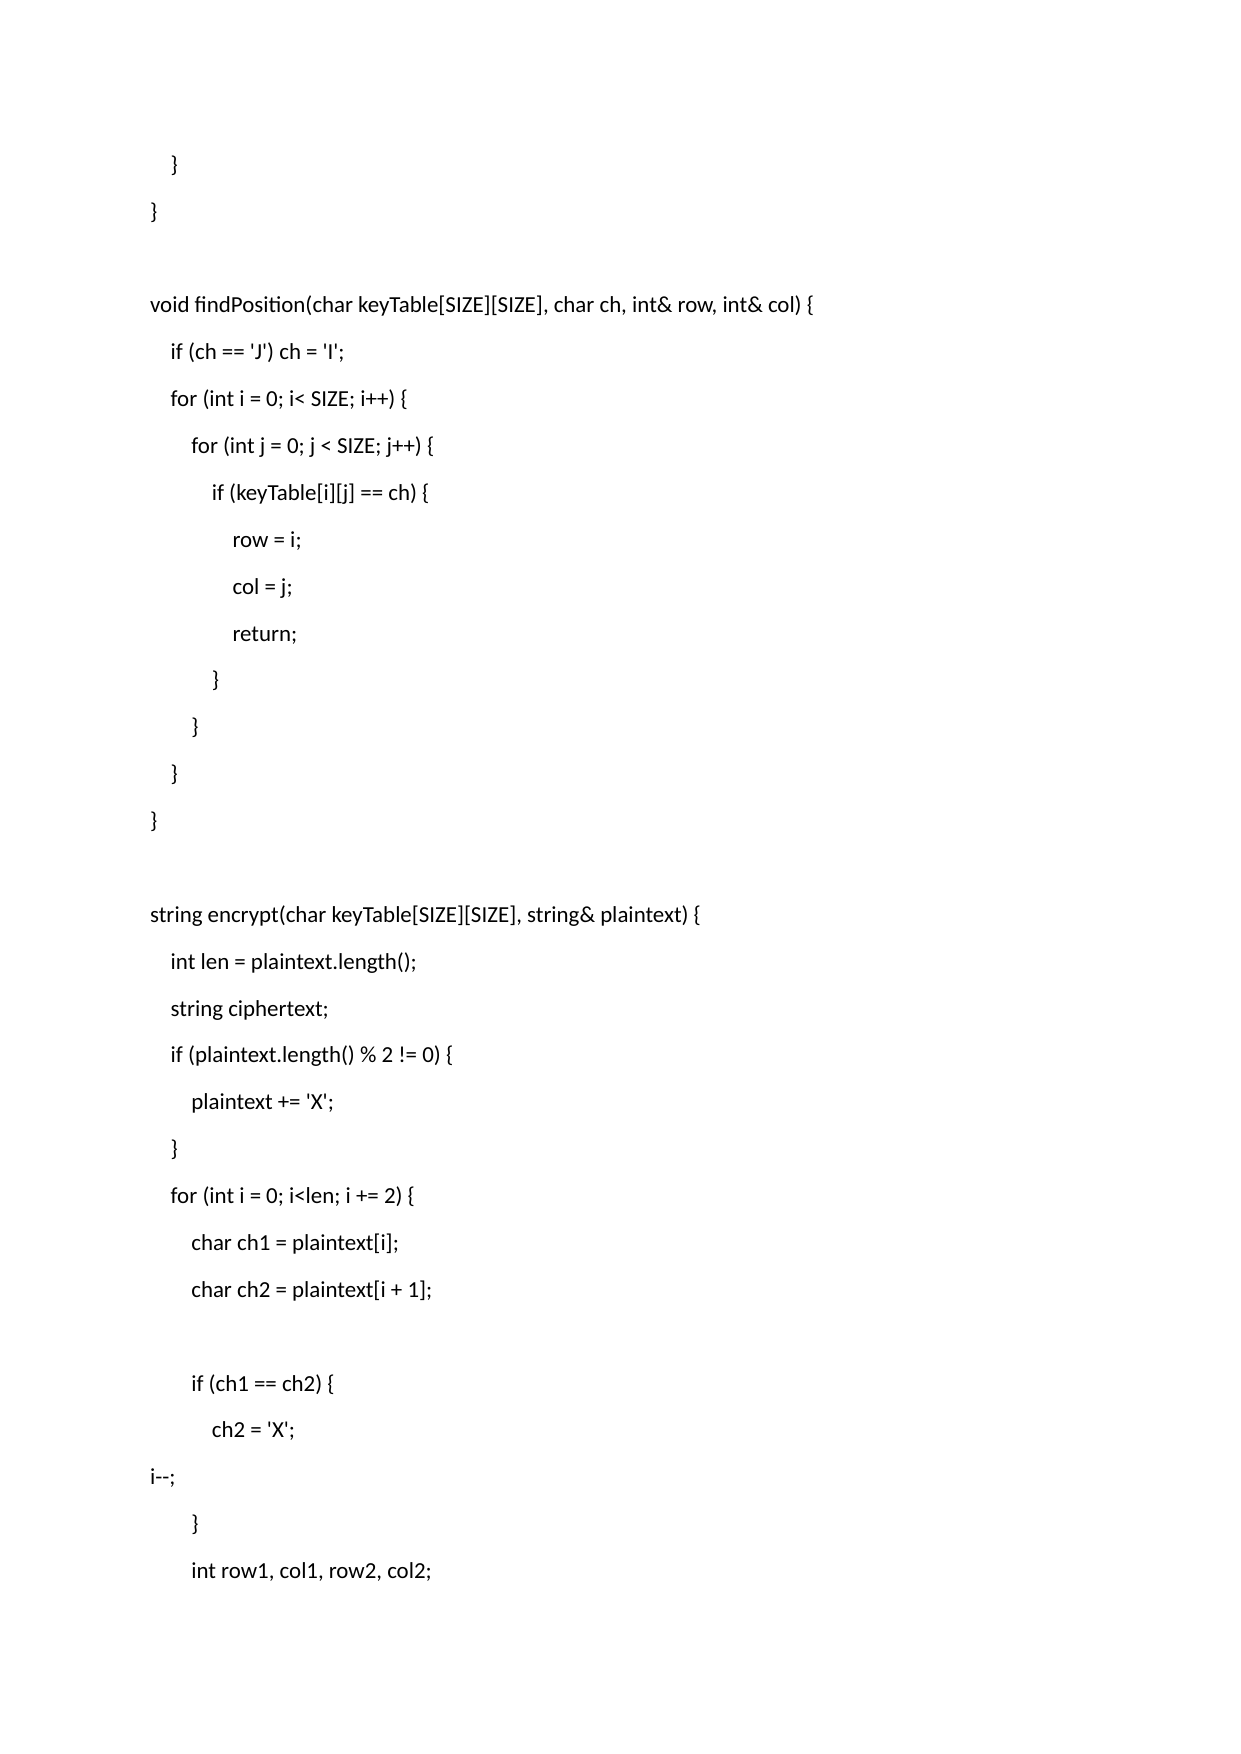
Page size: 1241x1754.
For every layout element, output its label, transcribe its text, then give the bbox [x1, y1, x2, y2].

text string encrypt(char keyTable[SIZE][SIZE], string& plaintext) { [150, 900, 1090, 928]
text } [150, 197, 1090, 225]
text int row1, col1, row2, col2; [150, 1556, 1090, 1584]
text return; [150, 619, 1090, 647]
text if (ch == 'J') ch = 'I'; [150, 337, 1090, 366]
text } [150, 806, 1090, 834]
text if (keyTable[i][j] == ch) { [150, 478, 1090, 506]
text int len = plaintext.length(); [150, 947, 1090, 975]
text } [150, 759, 1090, 787]
text void findPosition(char keyTable[SIZE][SIZE], char ch, int& row, int& col) { [150, 291, 1090, 319]
text char ch1 = plaintext[i]; [150, 1228, 1090, 1256]
text row = i; [150, 525, 1090, 553]
text for (int i = 0; i<len; i += 2) { [150, 1181, 1090, 1209]
text ch2 = 'X'; [150, 1416, 1090, 1444]
text } [150, 666, 1090, 694]
text for (int j = 0; j < SIZE; j++) { [150, 431, 1090, 459]
text char ch2 = plaintext[i + 1]; [150, 1275, 1090, 1303]
text for (int i = 0; i< SIZE; i++) { [150, 384, 1090, 412]
text if (plaintext.length() % 2 != 0) { [150, 1041, 1090, 1069]
text col = j; [150, 572, 1090, 600]
text plaintext += 'X'; [150, 1087, 1090, 1116]
text } [150, 1134, 1090, 1162]
text if (ch1 == ch2) { [150, 1369, 1090, 1397]
text } [150, 150, 1090, 178]
text } [150, 1509, 1090, 1537]
text } [150, 712, 1090, 741]
text i--; [150, 1462, 1090, 1491]
text string ciphertext; [150, 994, 1090, 1022]
